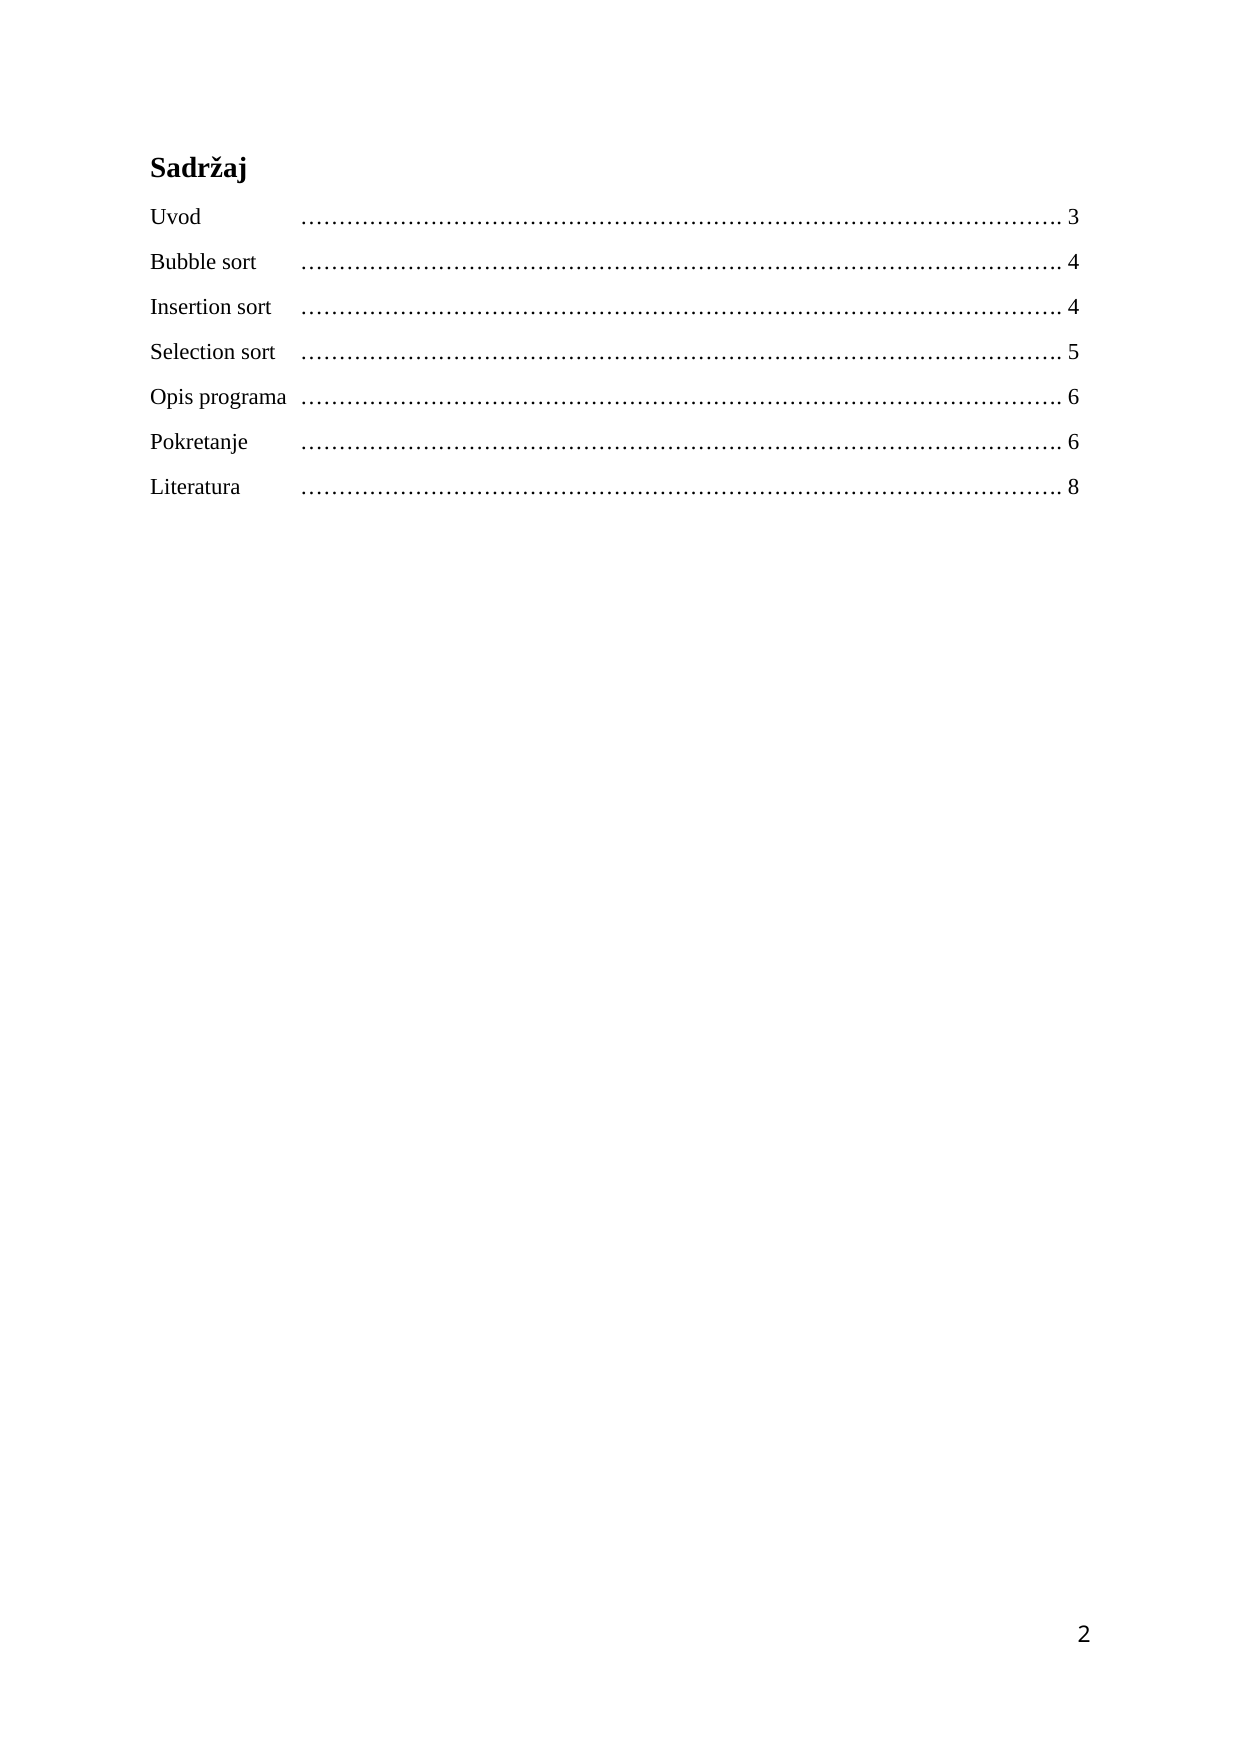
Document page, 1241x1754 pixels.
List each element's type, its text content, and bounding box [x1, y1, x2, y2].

text Opis programa ………………………………………………………………………………………. 6 [150, 383, 1090, 409]
text Bubble sort ………………………………………………………………………………………. 4 [150, 248, 1090, 274]
text Literatura ………………………………………………………………………………………. 8 [150, 473, 1090, 500]
text Pokretanje ………………………………………………………………………………………. 6 [150, 428, 1090, 455]
text Sadržaj [150, 150, 1090, 183]
text Uvod ………………………………………………………………………………………. 3 [150, 203, 1090, 229]
text Selection sort ………………………………………………………………………………………. 5 [150, 338, 1090, 364]
text Insertion sort ………………………………………………………………………………………. 4 [150, 293, 1090, 319]
